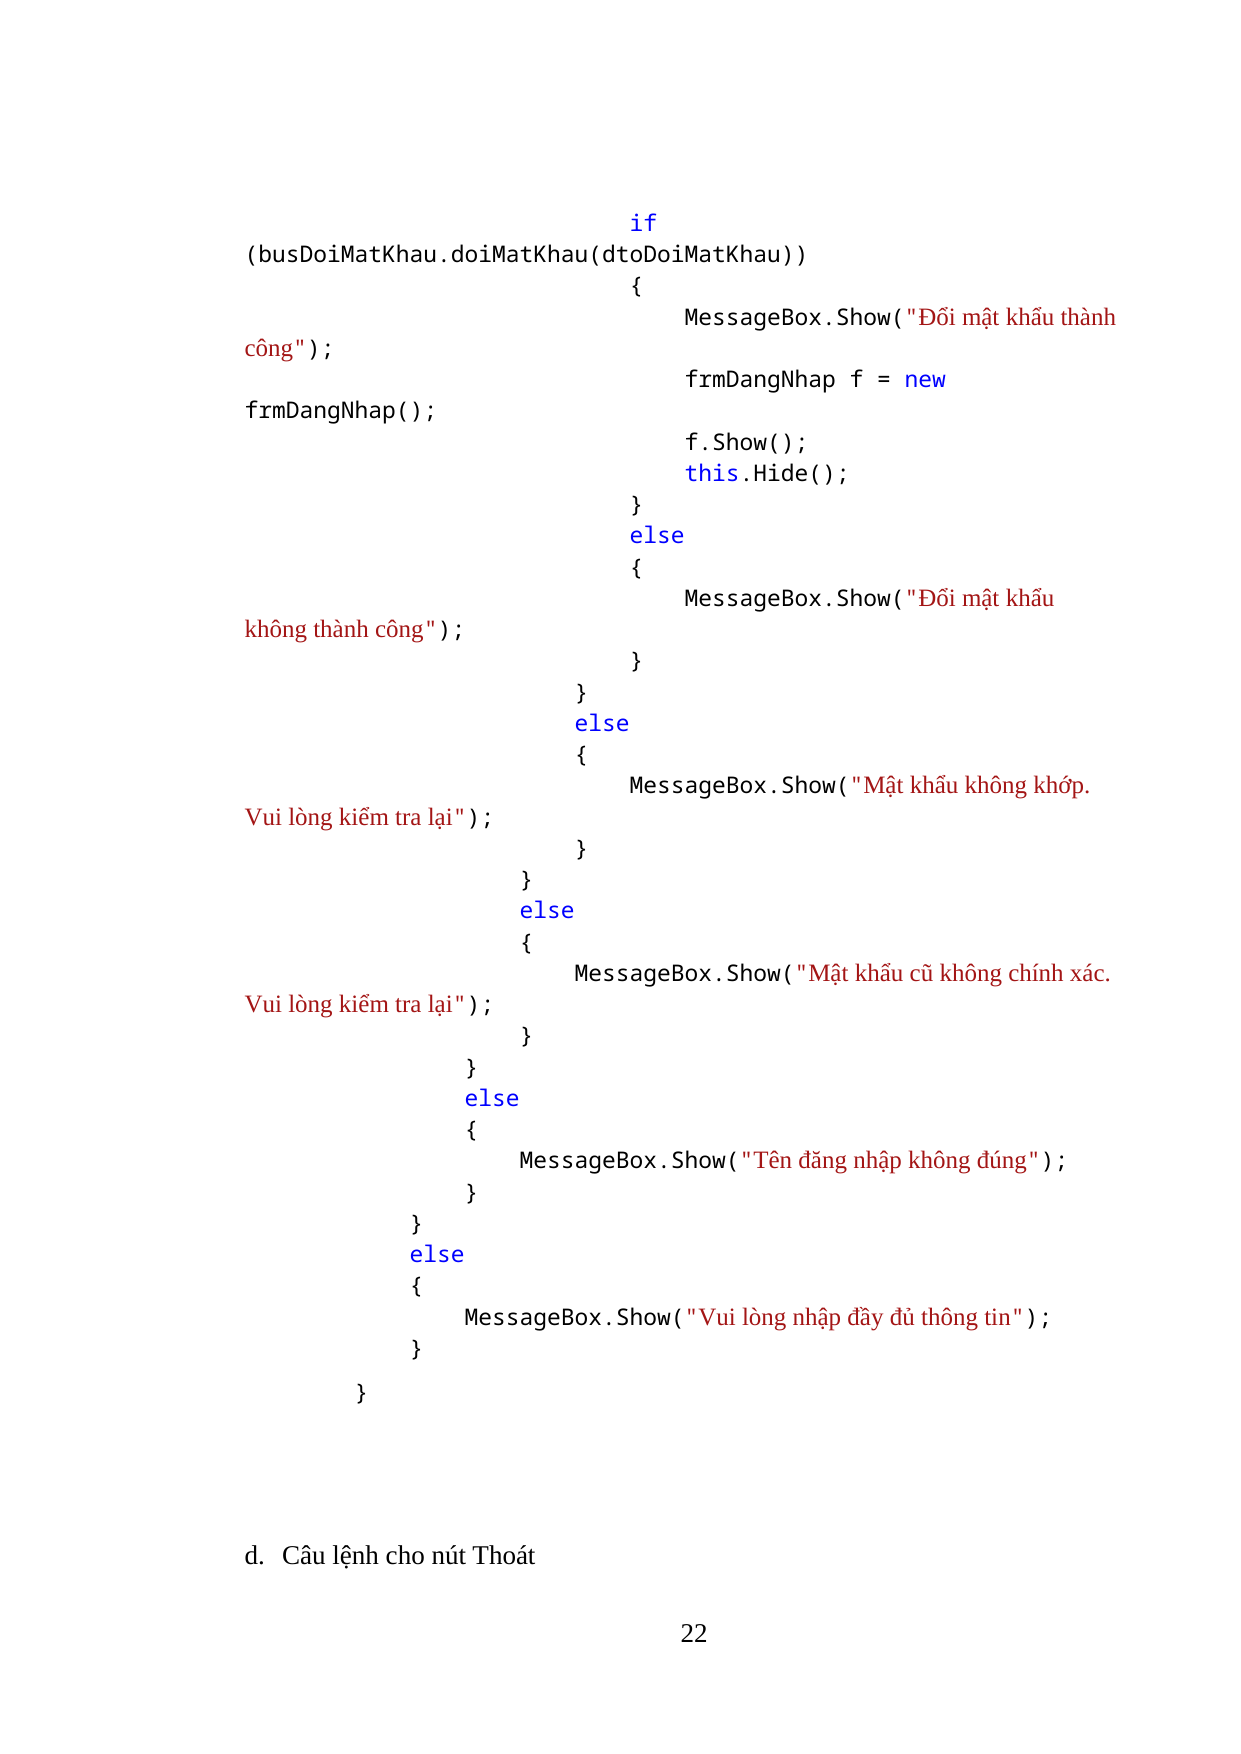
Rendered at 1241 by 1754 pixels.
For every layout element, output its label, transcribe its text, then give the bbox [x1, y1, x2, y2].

text { [244, 551, 1122, 582]
text { [244, 269, 1122, 301]
text } [244, 1051, 1122, 1082]
text } [244, 488, 1122, 519]
text { [244, 1113, 1122, 1144]
text else [244, 894, 1122, 926]
text else [244, 707, 1122, 738]
text } [244, 1176, 1122, 1207]
text else [244, 1082, 1122, 1113]
text } [244, 1332, 1122, 1363]
text else [244, 1238, 1122, 1269]
text { [244, 738, 1122, 769]
text frmDangNhap f = new frmDangNhap(); [244, 363, 1122, 426]
list Câu lệnh cho nút Thoát [244, 1539, 1122, 1570]
text if (busDoiMatKhau.doiMatKhau(dtoDoiMatKhau)) [244, 207, 1122, 269]
text MessageBox.Show("Mật khẩu cũ không chính xác. Vui lòng kiểm tra lại"); [244, 957, 1122, 1019]
text this.Hide(); [244, 457, 1122, 488]
text MessageBox.Show("Mật khẩu không khớp. Vui lòng kiểm tra lại"); [244, 769, 1122, 832]
text MessageBox.Show("Đổi mật khẩu không thành công"); [244, 582, 1122, 644]
text } [244, 1019, 1122, 1051]
text MessageBox.Show("Tên đăng nhập không đúng"); [244, 1144, 1122, 1176]
text MessageBox.Show("Vui lòng nhập đầy đủ thông tin"); [244, 1301, 1122, 1332]
text } [244, 832, 1122, 863]
text } [244, 863, 1122, 894]
text f.Show(); [244, 426, 1122, 457]
text MessageBox.Show("Đổi mật khẩu thành công"); [244, 301, 1122, 363]
text } [244, 1207, 1122, 1238]
text } [244, 676, 1122, 707]
text } [244, 644, 1122, 676]
text { [244, 926, 1122, 957]
text else [244, 519, 1122, 551]
text { [244, 1269, 1122, 1301]
text } [244, 1376, 1122, 1407]
